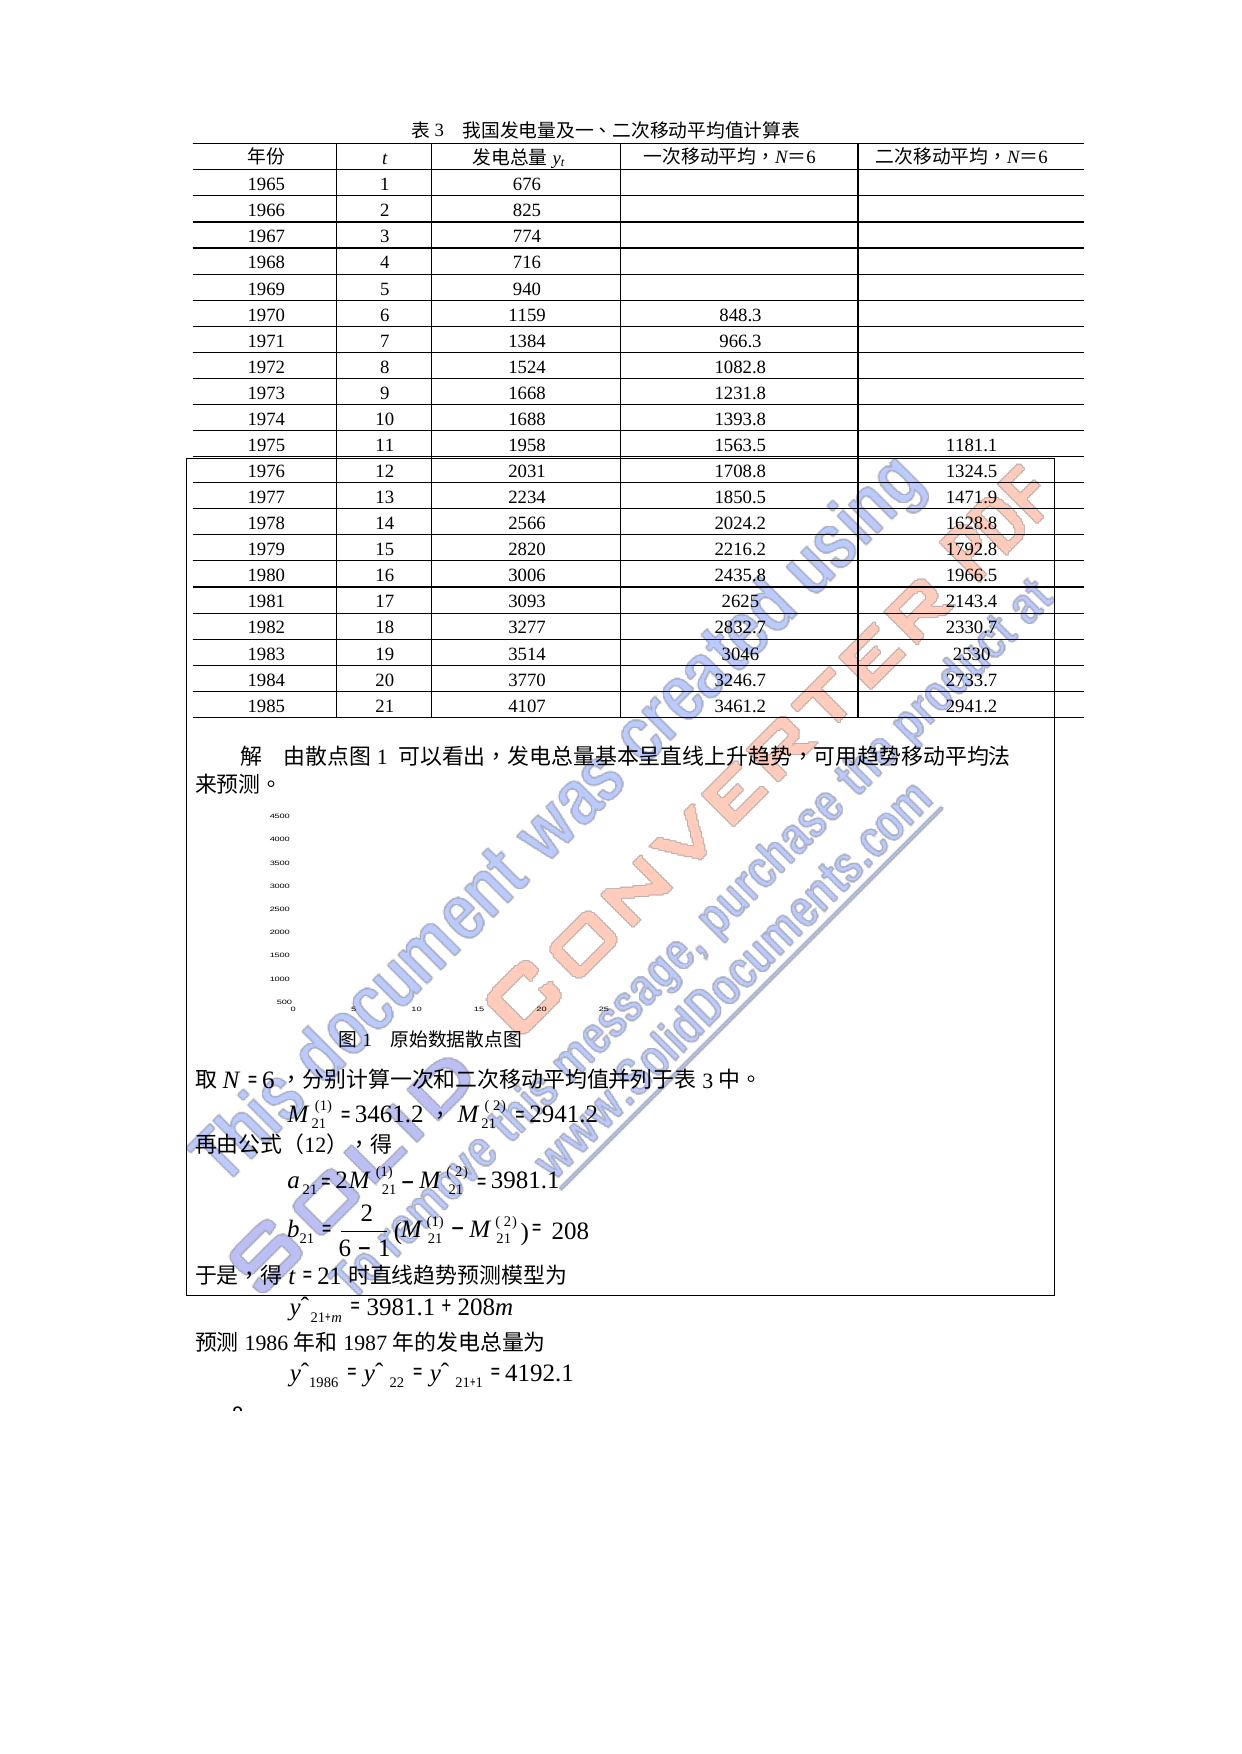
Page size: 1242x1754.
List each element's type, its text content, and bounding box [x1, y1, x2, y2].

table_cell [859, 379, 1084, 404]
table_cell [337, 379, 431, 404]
text 图 1 原始数据散点图 [339, 1022, 1069, 1051]
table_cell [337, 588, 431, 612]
text 2 ( [175, 1199, 402, 1217]
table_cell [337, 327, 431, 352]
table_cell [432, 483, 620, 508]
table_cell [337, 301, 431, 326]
picture [187, 1182, 1054, 1217]
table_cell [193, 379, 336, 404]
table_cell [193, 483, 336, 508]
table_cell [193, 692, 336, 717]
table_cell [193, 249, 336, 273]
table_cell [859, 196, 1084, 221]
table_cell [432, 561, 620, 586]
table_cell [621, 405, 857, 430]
text 6 − 1 [175, 1243, 390, 1262]
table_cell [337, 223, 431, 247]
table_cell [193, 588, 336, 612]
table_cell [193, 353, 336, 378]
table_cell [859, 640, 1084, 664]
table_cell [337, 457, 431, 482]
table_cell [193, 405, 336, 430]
text 21 21 [175, 1182, 396, 1197]
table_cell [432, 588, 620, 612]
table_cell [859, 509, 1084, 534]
text M 21 [401, 1217, 445, 1247]
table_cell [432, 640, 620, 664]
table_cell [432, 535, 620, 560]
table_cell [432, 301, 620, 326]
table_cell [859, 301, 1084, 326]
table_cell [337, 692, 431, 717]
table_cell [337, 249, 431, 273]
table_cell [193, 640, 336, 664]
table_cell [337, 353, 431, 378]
picture [187, 1006, 1054, 1182]
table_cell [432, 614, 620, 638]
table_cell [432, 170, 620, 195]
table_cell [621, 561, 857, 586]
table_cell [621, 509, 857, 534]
picture [187, 1217, 287, 1243]
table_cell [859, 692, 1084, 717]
text b21 = [287, 1217, 390, 1243]
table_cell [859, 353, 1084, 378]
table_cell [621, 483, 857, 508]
text yˆ1986 = yˆ 22 = yˆ 21+1 = 4192.1 [289, 1356, 1069, 1395]
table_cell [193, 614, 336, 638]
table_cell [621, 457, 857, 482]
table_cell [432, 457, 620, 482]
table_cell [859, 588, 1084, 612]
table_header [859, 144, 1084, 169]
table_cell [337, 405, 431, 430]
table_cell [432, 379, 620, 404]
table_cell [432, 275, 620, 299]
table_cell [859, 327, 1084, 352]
text 于是，得 t = 21 时直线趋势预测模型为 [195, 1262, 1069, 1296]
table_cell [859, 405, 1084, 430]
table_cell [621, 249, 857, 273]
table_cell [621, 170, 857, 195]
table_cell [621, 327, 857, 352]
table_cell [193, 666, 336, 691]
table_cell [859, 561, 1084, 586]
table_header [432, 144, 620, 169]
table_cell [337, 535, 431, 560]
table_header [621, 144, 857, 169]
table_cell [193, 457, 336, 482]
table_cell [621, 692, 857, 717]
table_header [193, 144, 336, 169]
text 预测 1986 年和 1987 年的发电总量为 [195, 1329, 1069, 1356]
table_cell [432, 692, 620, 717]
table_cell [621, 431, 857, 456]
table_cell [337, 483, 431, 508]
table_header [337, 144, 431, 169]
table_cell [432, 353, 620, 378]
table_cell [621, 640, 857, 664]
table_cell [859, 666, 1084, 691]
text 21 [448, 1182, 469, 1197]
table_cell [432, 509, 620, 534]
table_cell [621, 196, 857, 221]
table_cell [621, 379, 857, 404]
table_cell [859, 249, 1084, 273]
picture [187, 459, 1054, 1005]
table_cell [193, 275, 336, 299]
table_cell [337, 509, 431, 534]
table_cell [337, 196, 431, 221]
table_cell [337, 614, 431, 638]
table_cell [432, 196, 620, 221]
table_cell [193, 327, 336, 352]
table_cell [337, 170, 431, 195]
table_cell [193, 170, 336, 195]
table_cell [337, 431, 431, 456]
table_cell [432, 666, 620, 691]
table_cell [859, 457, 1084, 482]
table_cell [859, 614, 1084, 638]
text yˆ21+m = 3981.1 + 208m [289, 1296, 1069, 1329]
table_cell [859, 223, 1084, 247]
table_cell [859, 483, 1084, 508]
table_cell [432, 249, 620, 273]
text 再由公式（12），得 [195, 1131, 1069, 1158]
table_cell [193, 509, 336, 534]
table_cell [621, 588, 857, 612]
picture [187, 1262, 195, 1295]
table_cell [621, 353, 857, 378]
text a = 2M (1) − M ( 2) = 3981.1 [287, 1158, 1069, 1182]
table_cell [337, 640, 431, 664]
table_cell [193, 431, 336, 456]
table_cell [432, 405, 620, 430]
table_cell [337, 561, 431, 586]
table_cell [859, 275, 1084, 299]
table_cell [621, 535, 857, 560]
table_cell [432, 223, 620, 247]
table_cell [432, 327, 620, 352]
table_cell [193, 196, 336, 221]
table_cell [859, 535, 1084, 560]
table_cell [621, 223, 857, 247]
text − M 21 = [450, 1217, 1069, 1249]
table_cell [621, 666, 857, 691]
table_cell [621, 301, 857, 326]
text 取 N = 6 ，分别计算一次和二次移动平均值并列于表 3 中。 [195, 1051, 1069, 1099]
picture [390, 1217, 1054, 1262]
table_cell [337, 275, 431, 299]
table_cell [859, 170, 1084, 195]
text M (1) = 3461.2 ， M ( 2) = 2941.2 [287, 1099, 1069, 1116]
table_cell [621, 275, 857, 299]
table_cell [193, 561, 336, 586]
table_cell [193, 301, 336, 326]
text 解 由散点图 1 可以看出，发电总量基本呈直线上升趋势，可用趋势移动平均法 来预测。 [195, 742, 1024, 798]
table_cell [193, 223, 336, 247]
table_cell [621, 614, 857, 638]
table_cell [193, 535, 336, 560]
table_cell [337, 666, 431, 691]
text 21 21 [311, 1116, 1069, 1131]
text 表 3 我国发电量及一、二次移动平均值计算表 [411, 113, 1069, 141]
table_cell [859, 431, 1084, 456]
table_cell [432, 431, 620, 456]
